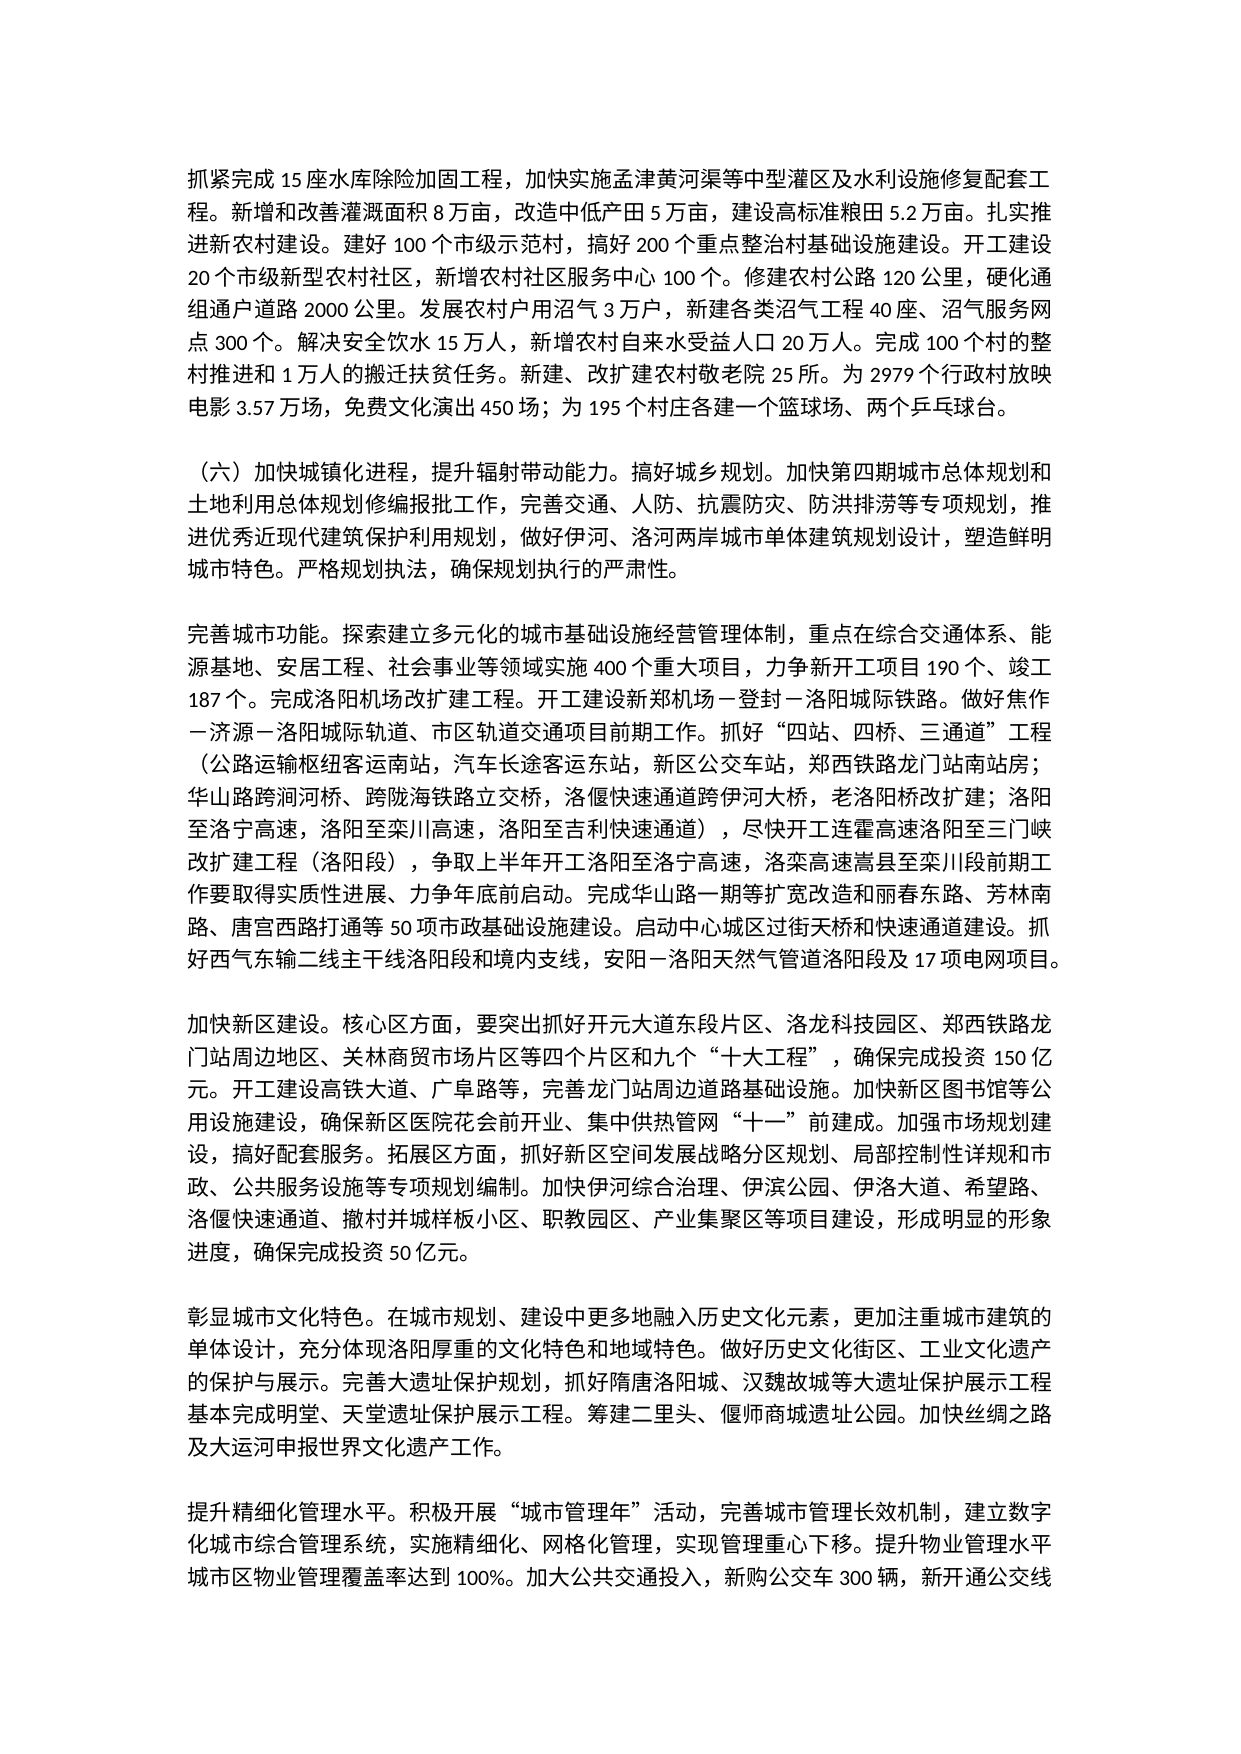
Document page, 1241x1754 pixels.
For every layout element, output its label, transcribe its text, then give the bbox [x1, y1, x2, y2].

text （六）加快城镇化进程，提升辐射带动能力。搞好城乡规划。加快第四期城市总体规划和土地利用总体规划修编报批工作，完善交通、人防、抗震防灾、防洪排涝等专项规划，推进优秀近现代建筑保护利用规划，做好伊河、洛河两岸城市单体建筑规划设计，塑造鲜明城市特色。严格规划执法，确保规划执行的严肃性。 [187, 454, 1053, 584]
text 加快新区建设。核心区方面，要突出抓好开元大道东段片区、洛龙科技园区、郑西铁路龙门站周边地区、关林商贸市场片区等四个片区和九个“十大工程”，确保完成投资150亿元。开工建设高铁大道、广阜路等，完善龙门站周边道路基础设施。加快新区图书馆等公用设施建设，确保新区医院花会前开业、集中供热管网“十一”前建成。加强市场规划建设，搞好配套服务。拓展区方面，抓好新区空间发展战略分区规划、局部控制性详规和市政、公共服务设施等专项规划编制。加快伊河综合治理、伊滨公园、伊洛大道、希望路、洛偃快速通道、撤村并城样板小区、职教园区、产业集聚区等项目建设，形成明显的形象进度，确保完成投资50亿元。 [187, 1007, 1053, 1267]
text 完善城市功能。探索建立多元化的城市基础设施经营管理体制，重点在综合交通体系、能源基地、安居工程、社会事业等领域实施400个重大项目，力争新开工项目190个、竣工187个。完成洛阳机场改扩建工程。开工建设新郑机场－登封－洛阳城际铁路。做好焦作－济源－洛阳城际轨道、市区轨道交通项目前期工作。抓好“四站、四桥、三通道”工程（公路运输枢纽客运南站，汽车长途客运东站，新区公交车站，郑西铁路龙门站南站房；华山路跨涧河桥、跨陇海铁路立交桥，洛偃快速通道跨伊河大桥，老洛阳桥改扩建；洛阳至洛宁高速，洛阳至栾川高速，洛阳至吉利快速通道），尽快开工连霍高速洛阳至三门峡改扩建工程（洛阳段），争取上半年开工洛阳至洛宁高速，洛栾高速嵩县至栾川段前期工作要取得实质性进展、力争年底前启动。完成华山路一期等扩宽改造和丽春东路、芳林南路、唐宫西路打通等50项市政基础设施建设。启动中心城区过街天桥和快速通道建设。抓好西气东输二线主干线洛阳段和境内支线，安阳－洛阳天然气管道洛阳段及17项电网项目。 [187, 617, 1053, 974]
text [187, 1494, 1053, 1592]
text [187, 162, 1053, 422]
text 彰显城市文化特色。在城市规划、建设中更多地融入历史文化元素，更加注重城市建筑的单体设计，充分体现洛阳厚重的文化特色和地域特色。做好历史文化街区、工业文化遗产的保护与展示。完善大遗址保护规划，抓好隋唐洛阳城、汉魏故城等大遗址保护展示工程，基本完成明堂、天堂遗址保护展示工程。筹建二里头、偃师商城遗址公园。加快丝绸之路及大运河申报世界文化遗产工作。 [187, 1299, 1053, 1462]
